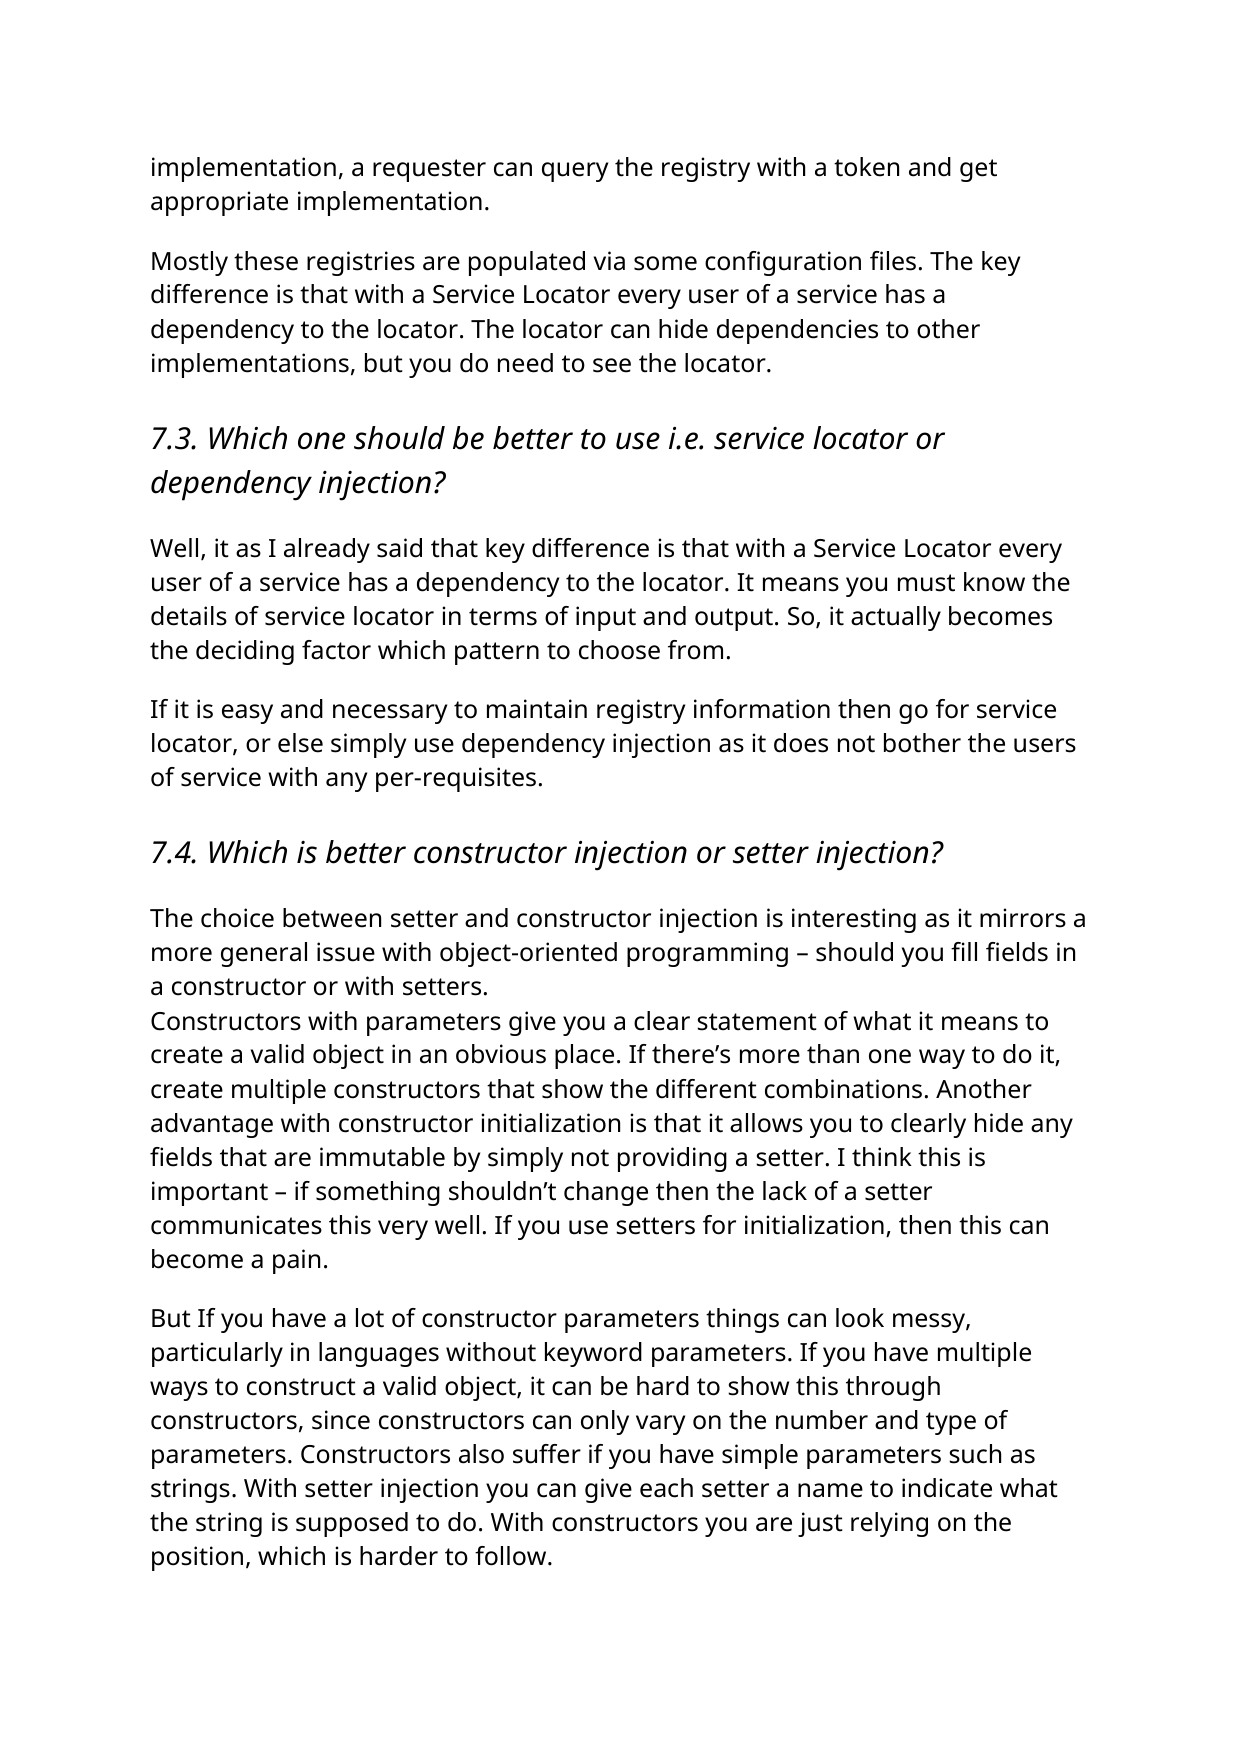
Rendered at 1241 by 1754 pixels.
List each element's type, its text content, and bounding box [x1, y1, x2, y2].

text But If you have a lot of constructor parameters things can look messy, particularly in languages without keyword parameters. If you have multiple ways to construct a valid object, it can be hard to show this through constructors, since constructors can only vary on the number and type of parameters. Constructors also suffer if you have simple parameters such as strings. With setter injection you can give each setter a name to indicate what the string is supposed to do. With constructors you are just relying on the position, which is harder to follow. [150, 1301, 1090, 1573]
text The choice between setter and constructor injection is interesting as it mirrors a more general issue with object-oriented programming – should you fill fields in a constructor or with setters. Constructors with parameters give you a clear statement of what it means to create a valid object in an obvious place. If there’s more than one way to do it, create multiple constructors that show the different combinations. Another advantage with constructor initialization is that it allows you to clearly hide any fields that are immutable by simply not providing a setter. I think this is important – if something shouldn’t change then the lack of a setter communicates this very well. If you use setters for initialization, then this can become a pain. [150, 901, 1090, 1276]
text Well, it as I already said that key difference is that with a Service Locator every user of a service has a dependency to the locator. It means you must know the details of service locator in terms of input and output. So, it actually becomes the deciding factor which pattern to choose from. [150, 531, 1090, 667]
subtitle 7.3. Which one should be better to use i.e. service locator or dependency injection? [150, 417, 1090, 502]
text If it is easy and necessary to maintain registry information then go for service locator, or else simply use dependency injection as it does not bother the users of service with any per-requisites. [150, 692, 1090, 794]
subtitle 7.4. Which is better constructor injection or setter injection? [150, 832, 1090, 873]
text Mostly these registries are populated via some configuration files. The key difference is that with a Service Locator every user of a service has a dependency to the locator. The locator can hide dependencies to other implementations, but you do need to see the locator. [150, 243, 1090, 379]
